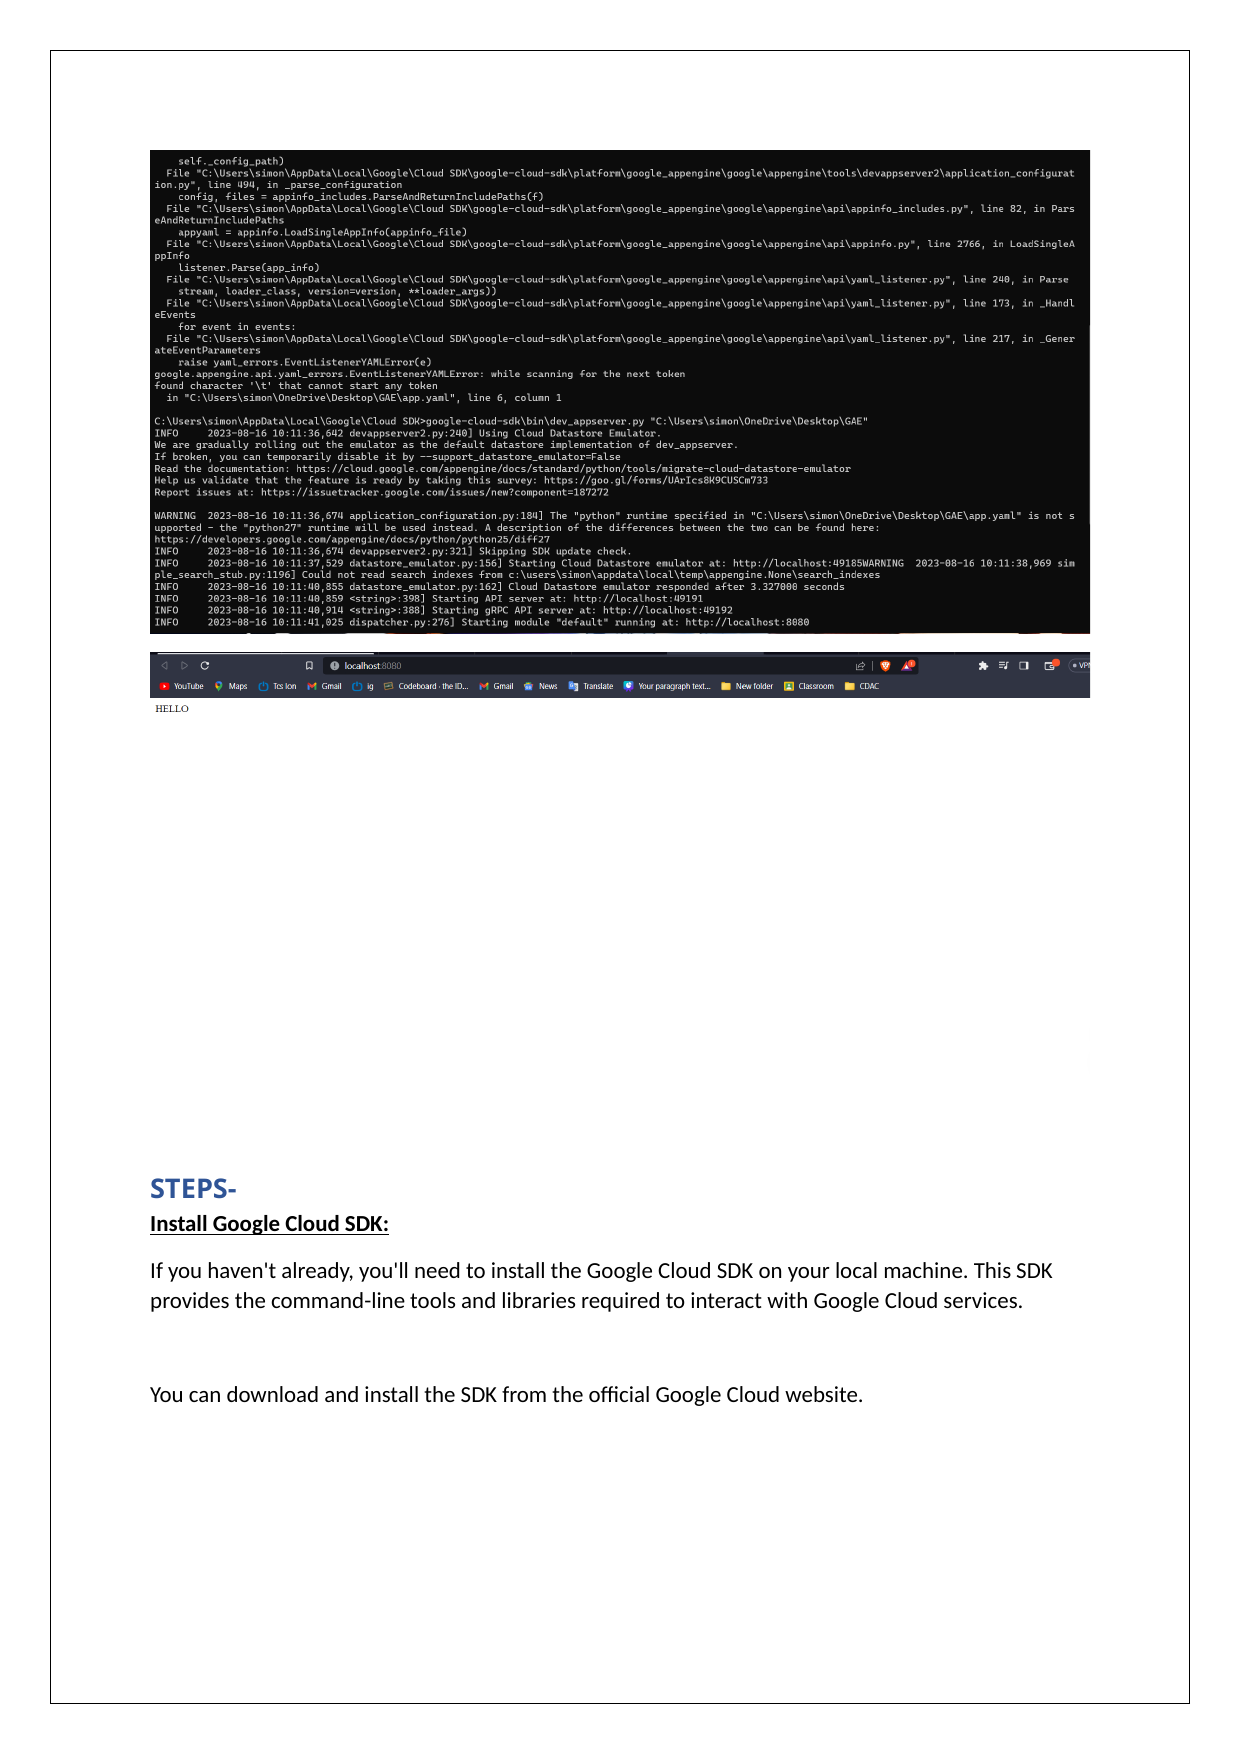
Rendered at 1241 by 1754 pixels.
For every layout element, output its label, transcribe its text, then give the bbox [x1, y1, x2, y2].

picture [150, 652, 1091, 1151]
text Install Google Cloud SDK: [150, 1209, 1090, 1238]
text If you haven't already, you'll need to install the Google Cloud SDK on your local machine. This SDK provides the command-line tools and libraries required to interact with Google Cloud services. [150, 1256, 1090, 1315]
text You can download and install the SDK from the official Google Cloud website. [150, 1380, 1090, 1408]
picture [150, 150, 1091, 634]
subtitle STEPS- [150, 1170, 1090, 1207]
